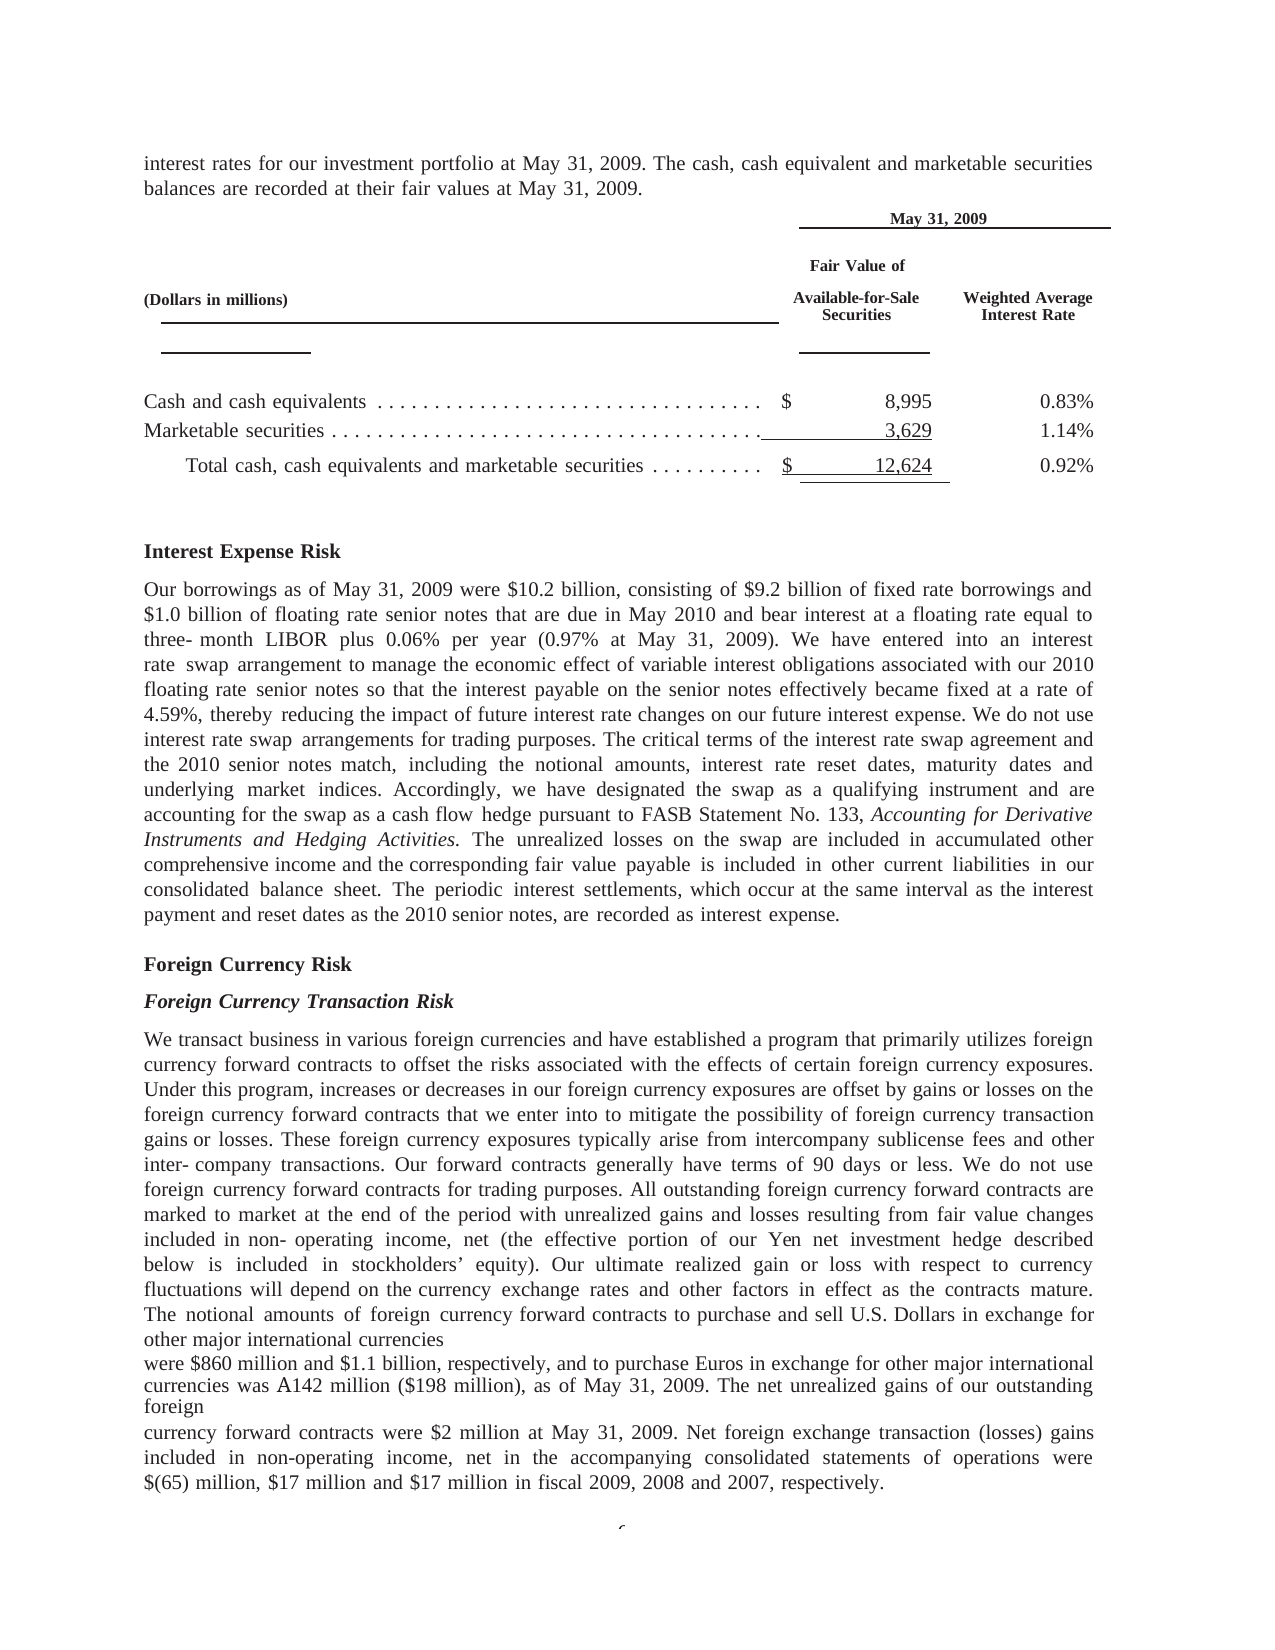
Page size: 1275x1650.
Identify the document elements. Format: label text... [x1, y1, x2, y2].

text Total cash, cash equivalents and marketable securities . . . . . . . . . . $ 12,624 0.92% [144, 453, 1106, 477]
subtitle Foreign Currency Transaction Risk [144, 989, 1106, 1013]
subtitle Interest Expense Risk [144, 539, 1106, 563]
text Fair Value of [131, 256, 905, 275]
text Cash and cash equivalents . . . . . . . . . . . . . . . . . . . . . . . . . . . . . . . . . . $ 8,995 0.83% [144, 389, 1106, 413]
text May 31, 2009 [131, 208, 987, 228]
subtitle Foreign Currency Risk [144, 952, 1106, 976]
text We transact business in various foreign currencies and have established a program that primarily utilizes foreign currency forward contracts to offset the risks associated with the effects of certain foreign currency exposures. Under this program, increases or decreases in our foreign currency exposures are offset by gains or losses on the foreign currency forward contracts that we enter into to mitigate the possibility of foreign currency transaction gains or losses. These foreign currency exposures typically arise from intercompany sublicense fees and other inter- company transactions. Our forward contracts generally have terms of 90 days or less. We do not use foreign currency forward contracts for trading purposes. All outstanding foreign currency forward contracts are marked to market at the end of the period with unrealized gains and losses resulting from fair value changes included in non- operating income, net (the effective portion of our Yen net investment hedge described below is included in stockholders’ equity). Our ultimate realized gain or loss with respect to currency fluctuations will depend on the currency exchange rates and other factors in effect as the contracts mature. The notional amounts of foreign currency forward contracts to purchase and sell U.S. Dollars in exchange for other major international currencies [144, 1027, 1094, 1351]
text were $860 million and $1.1 billion, respectively, and to purchase Euros in exchange for other major international currencies was A142 million ($198 million), as of May 31, 2009. The net unrealized gains of our outstanding foreign [144, 1355, 1094, 1418]
text Marketable securities . . . . . . . . . . . . . . . . . . . . . . . . . . . . . . . . . . . . . . 3,629 1.14% [144, 418, 1106, 442]
text Available-for-Sale Securities [793, 290, 920, 323]
text Weighted Average Interest Rate [963, 290, 1094, 323]
text $1.0 billion of floating rate senior notes that are due in May 2010 and bear interest at a floating rate equal to three- month LIBOR plus 0.06% per year (0.97% at May 31, 2009). We have entered into an interest rate swap arrangement to manage the economic effect of variable interest obligations associated with our 2010 floating rate senior notes so that the interest payable on the senior notes effectively became fixed at a rate of 4.59%, thereby reducing the impact of future interest rate changes on our future interest expense. We do not use interest rate swap arrangements for trading purposes. The critical terms of the interest rate swap agreement and the 2010 senior notes match, including the notional amounts, interest rate reset dates, maturity dates and underlying market indices. Accordingly, we have designated the swap as a qualifying instrument and are accounting for the swap as a cash flow hedge pursuant to FASB Statement No. 133, Accounting for Derivative Instruments and Hedging Activities. The unrealized losses on the swap are included in accumulated other comprehensive income and the corresponding fair value payable is included in other current liabilities in our consolidated balance sheet. The periodic interest settlements, which occur at the same interval as the interest payment and reset dates as the 2010 senior notes, are recorded as interest expense. [144, 602, 1094, 926]
text interest rates for our investment portfolio at May 31, 2009. The cash, cash equivalent and marketable securities balances are recorded at their fair values at May 31, 2009. [144, 151, 1094, 199]
text Our borrowings as of May 31, 2009 were $10.2 billion, consisting of $9.2 billion of fixed rate borrowings and [144, 576, 1106, 601]
text $(65) million, $17 million and $17 million in fiscal 2009, 2008 and 2007, respectively. [144, 1470, 1106, 1494]
text currency forward contracts were $2 million at May 31, 2009. Net foreign exchange transaction (losses) gains included in non-operating income, net in the accompanying consolidated statements of operations were [144, 1420, 1094, 1469]
text (Dollars in millions) [144, 290, 288, 309]
